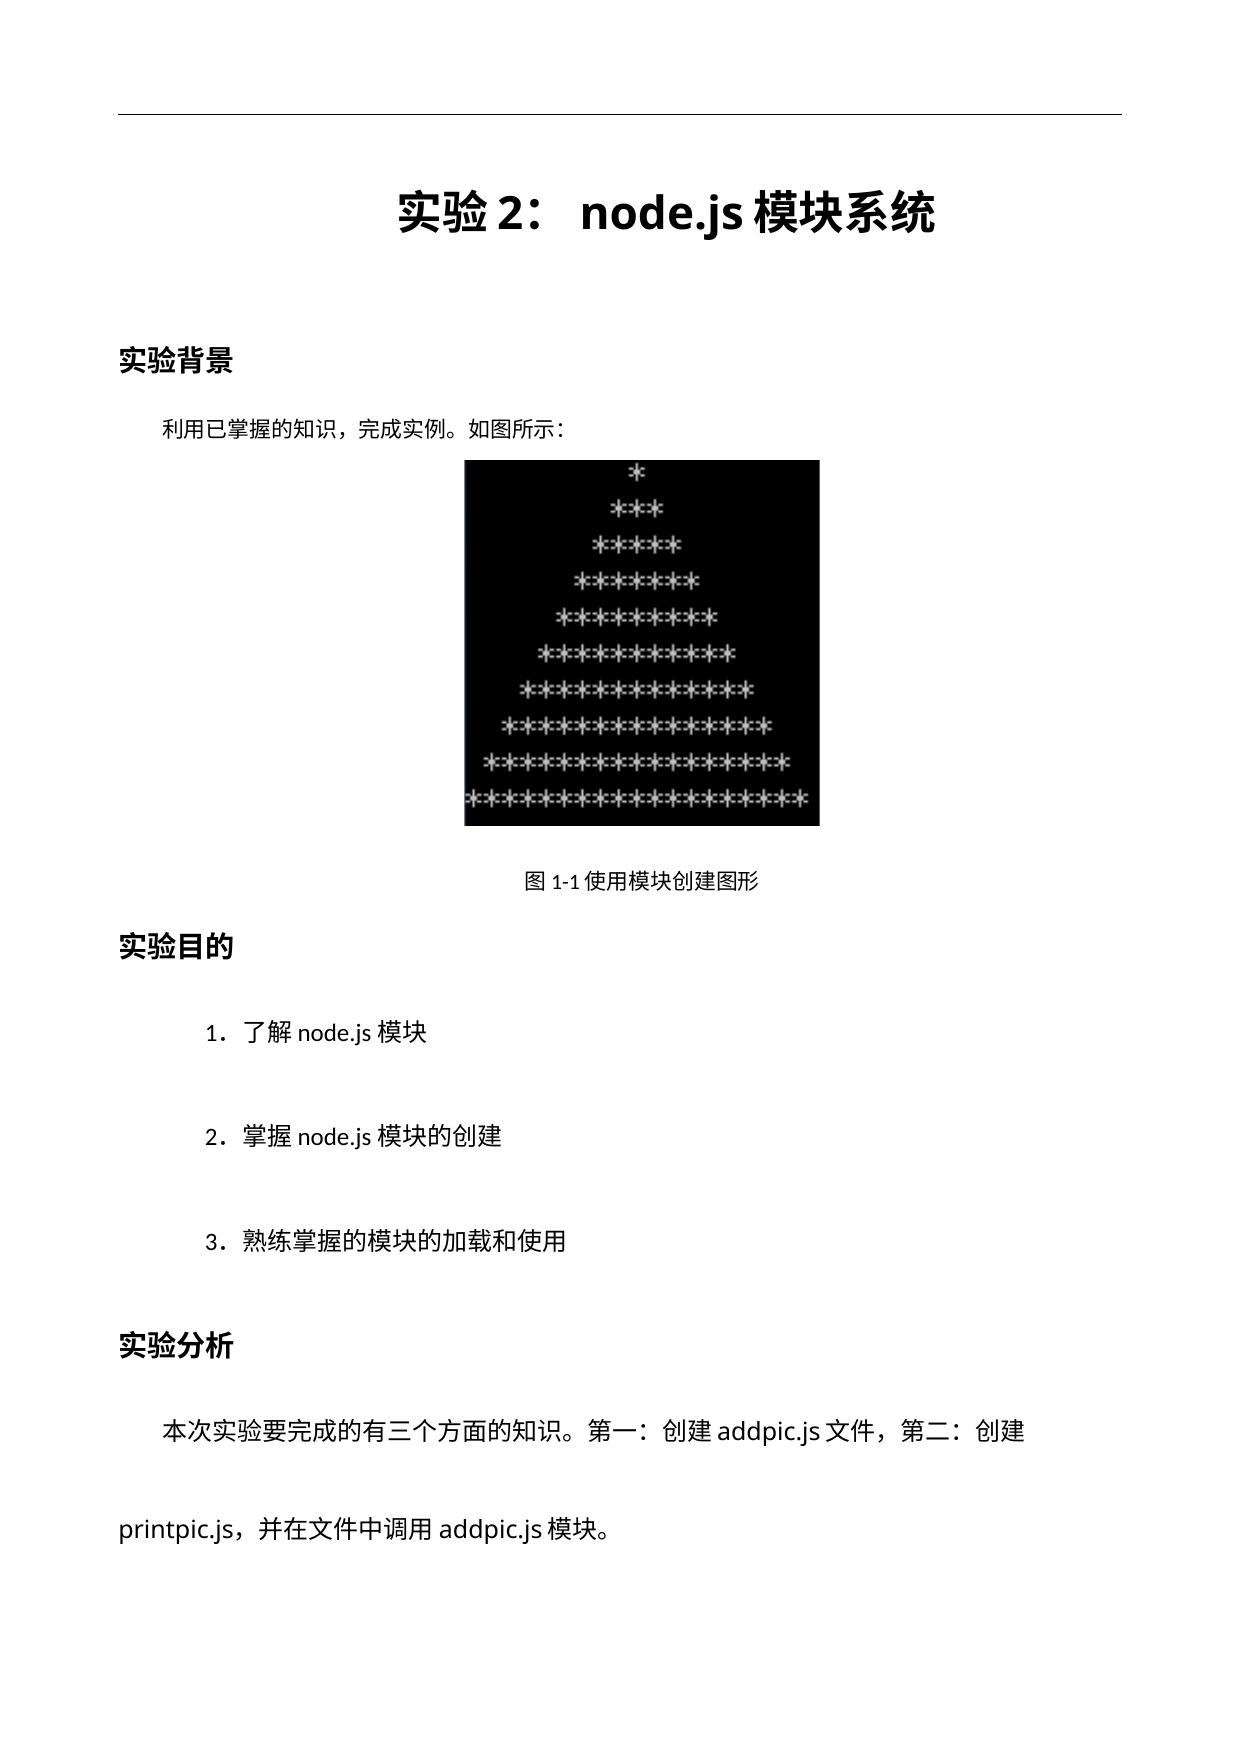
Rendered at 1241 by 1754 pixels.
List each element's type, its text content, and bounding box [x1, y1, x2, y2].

text 2．掌握node.js 模块的创建 [184, 1102, 1122, 1167]
text 1．了解node.js 模块 [184, 998, 1122, 1063]
text 本次实验要完成的有三个方面的知识。第一：创建addpic.js文件，第二：创建printpic.js，并在文件中调用addpic.js模块。 [118, 1397, 1122, 1560]
text 实验分析 [118, 1311, 1122, 1376]
picture [464, 460, 820, 826]
subtitle 实验2： node.js模块系统 [118, 161, 1122, 258]
text 利用已掌握的知识，完成实例。如图所示： [118, 412, 1122, 444]
text 图1-1 使用模块创建图形 [118, 864, 1122, 896]
text 实验背景 [118, 326, 1122, 391]
text 实验目的 [118, 912, 1122, 977]
text 3．熟练掌握的模块的加载和使用 [184, 1207, 1122, 1272]
